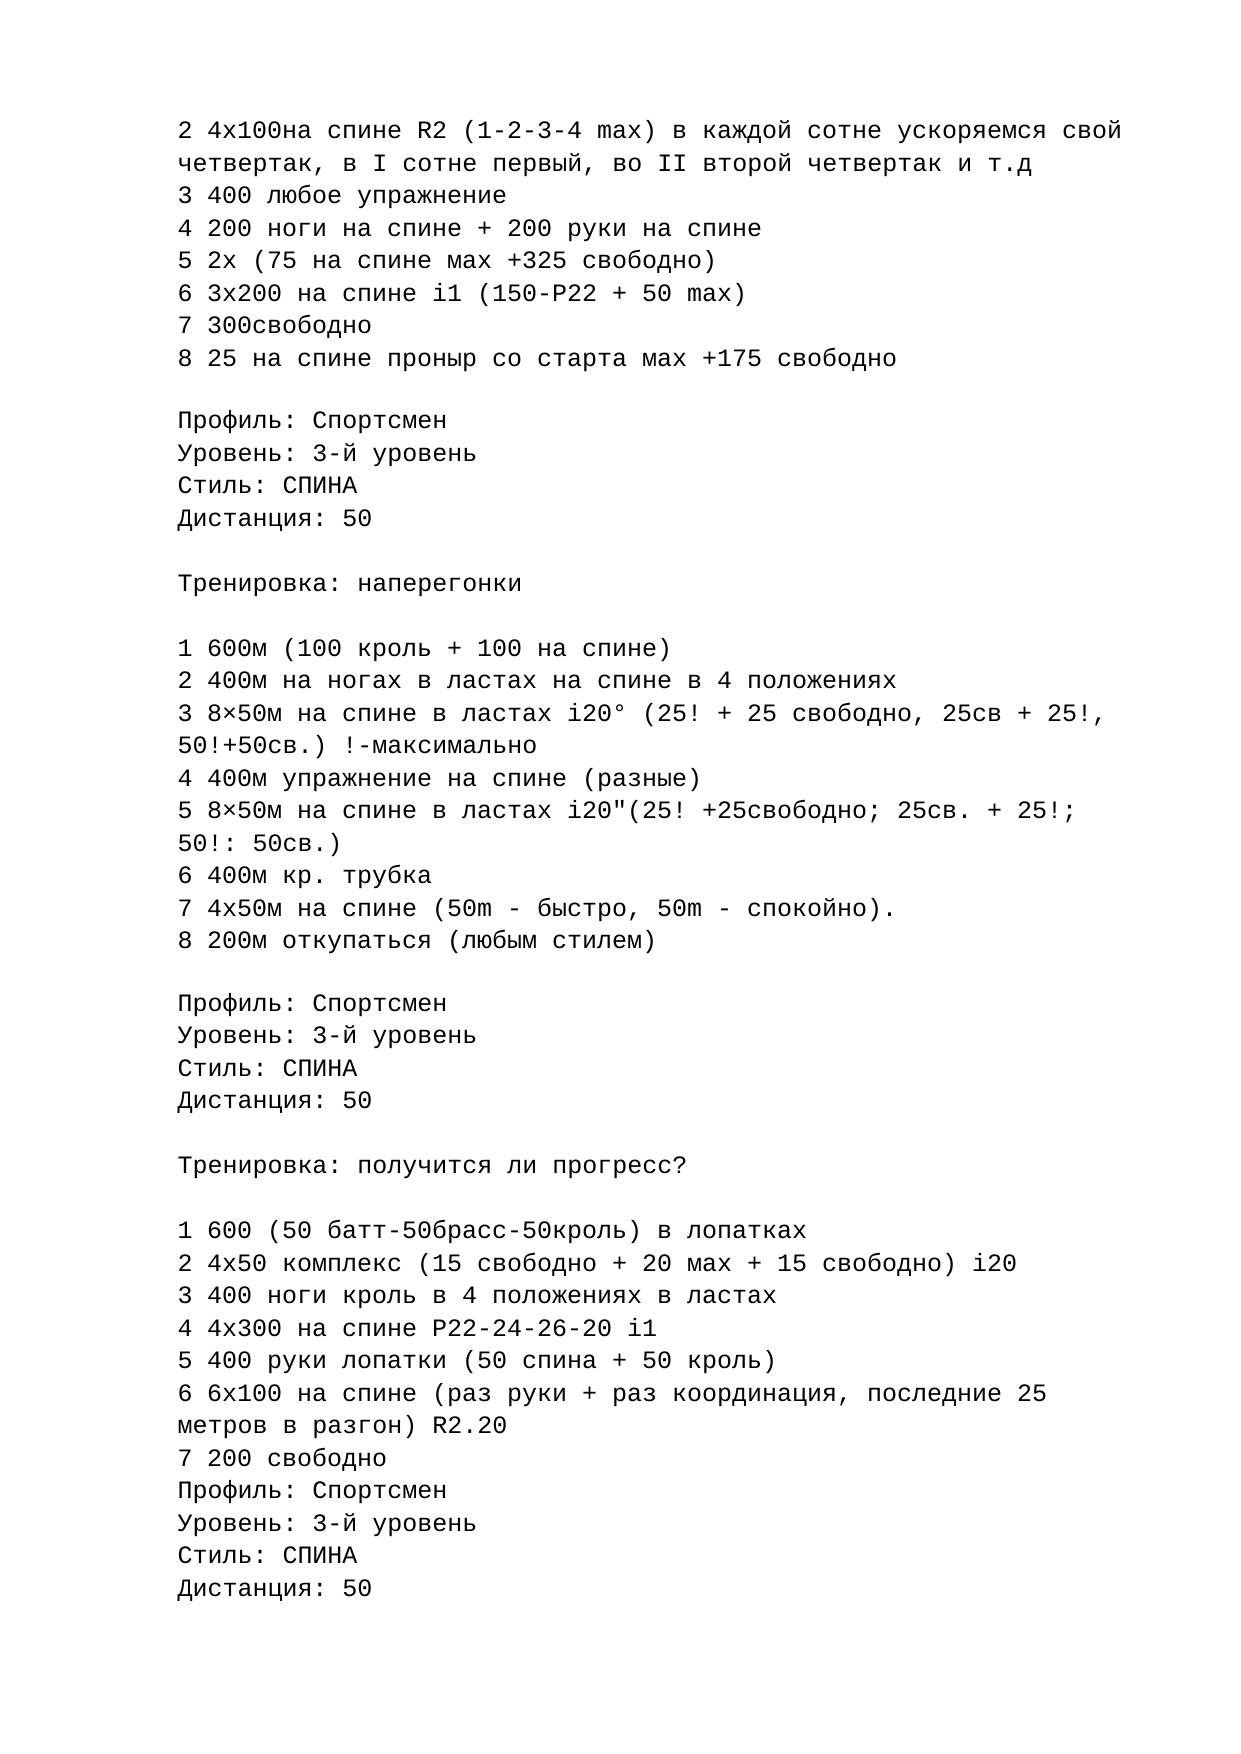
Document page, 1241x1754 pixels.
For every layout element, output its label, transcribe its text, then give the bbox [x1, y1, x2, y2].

text 6 3х200 на спине i1 (150-P22 + 50 max) [177, 281, 1152, 309]
text 4 200 ноги на спине + 200 руки на спине [177, 216, 1152, 244]
text Профиль: Спортсмен [177, 408, 1152, 436]
text 8 200м откупаться (любым стилем) [177, 928, 1152, 956]
text 5 400 руки лопатки (50 спина + 50 кроль) [177, 1348, 1152, 1376]
text 6 400м кр. трубка [177, 863, 1152, 891]
text 7 200 свободно [177, 1445, 1152, 1473]
text 4 400м упражнение на спине (разные) [177, 765, 1152, 794]
text Дистанция: 50 [177, 1575, 1152, 1603]
text 2 4х50 комплекс (15 свободно + 20 мах + 15 свободно) i20 [177, 1250, 1152, 1278]
text Профиль: Спортсмен [177, 1478, 1152, 1506]
text 3 400 любое упражнение [177, 183, 1152, 211]
text 3 8×50м на спине в ластах i20° (25! + 25 свободно, 25св + 25!, 50!+50св.) !-максимально [177, 700, 1152, 761]
text 5 2х (75 на спине мах +325 свободно) [177, 248, 1152, 276]
text 4 4х300 на спине P22-24-26-20 i1 [177, 1315, 1152, 1343]
text Уровень: 3-й уровень [177, 1023, 1152, 1051]
text 5 8×50м на спине в ластах i20"(25! +25свободно; 25св. + 25!; 50!: 50св.) [177, 798, 1152, 859]
text Уровень: 3-й уровень [177, 1510, 1152, 1538]
text 6 6х100 на спине (раз руки + раз координация, последние 25 метров в разгон) R2.20 [177, 1380, 1152, 1441]
text 1 600м (100 кроль + 100 на спине) [177, 635, 1152, 664]
text 2 400м на ногах в ластах на спине в 4 положениях [177, 668, 1152, 696]
text 1 600 (50 батт-50брасс-50кроль) в лопатках [177, 1218, 1152, 1246]
text Дистанция: 50 [177, 1088, 1152, 1116]
text Профиль: Спортсмен [177, 990, 1152, 1018]
text Тренировка: наперегонки [177, 570, 1152, 599]
text 3 400 ноги кроль в 4 положениях в ластах [177, 1283, 1152, 1311]
text Стиль: СПИНА [177, 1543, 1152, 1571]
text 7 4x50м на спине (50m - быстро, 50m - спокойно). [177, 895, 1152, 924]
text Стиль: СПИНА [177, 473, 1152, 501]
text 2 4х100на спине R2 (1-2-3-4 max) в каждой сотне ускоряемся свой четвертак, в I сотне первый, во II второй четвертак и т.д [177, 118, 1152, 179]
text Дистанция: 50 [177, 505, 1152, 534]
text Уровень: 3-й уровень [177, 440, 1152, 469]
text 7 300свободно [177, 313, 1152, 341]
text Стиль: СПИНА [177, 1055, 1152, 1083]
text 8 25 на спине проныр со старта мах +175 свободно [177, 346, 1152, 374]
text Тренировка: получится ли прогресс? [177, 1153, 1152, 1181]
